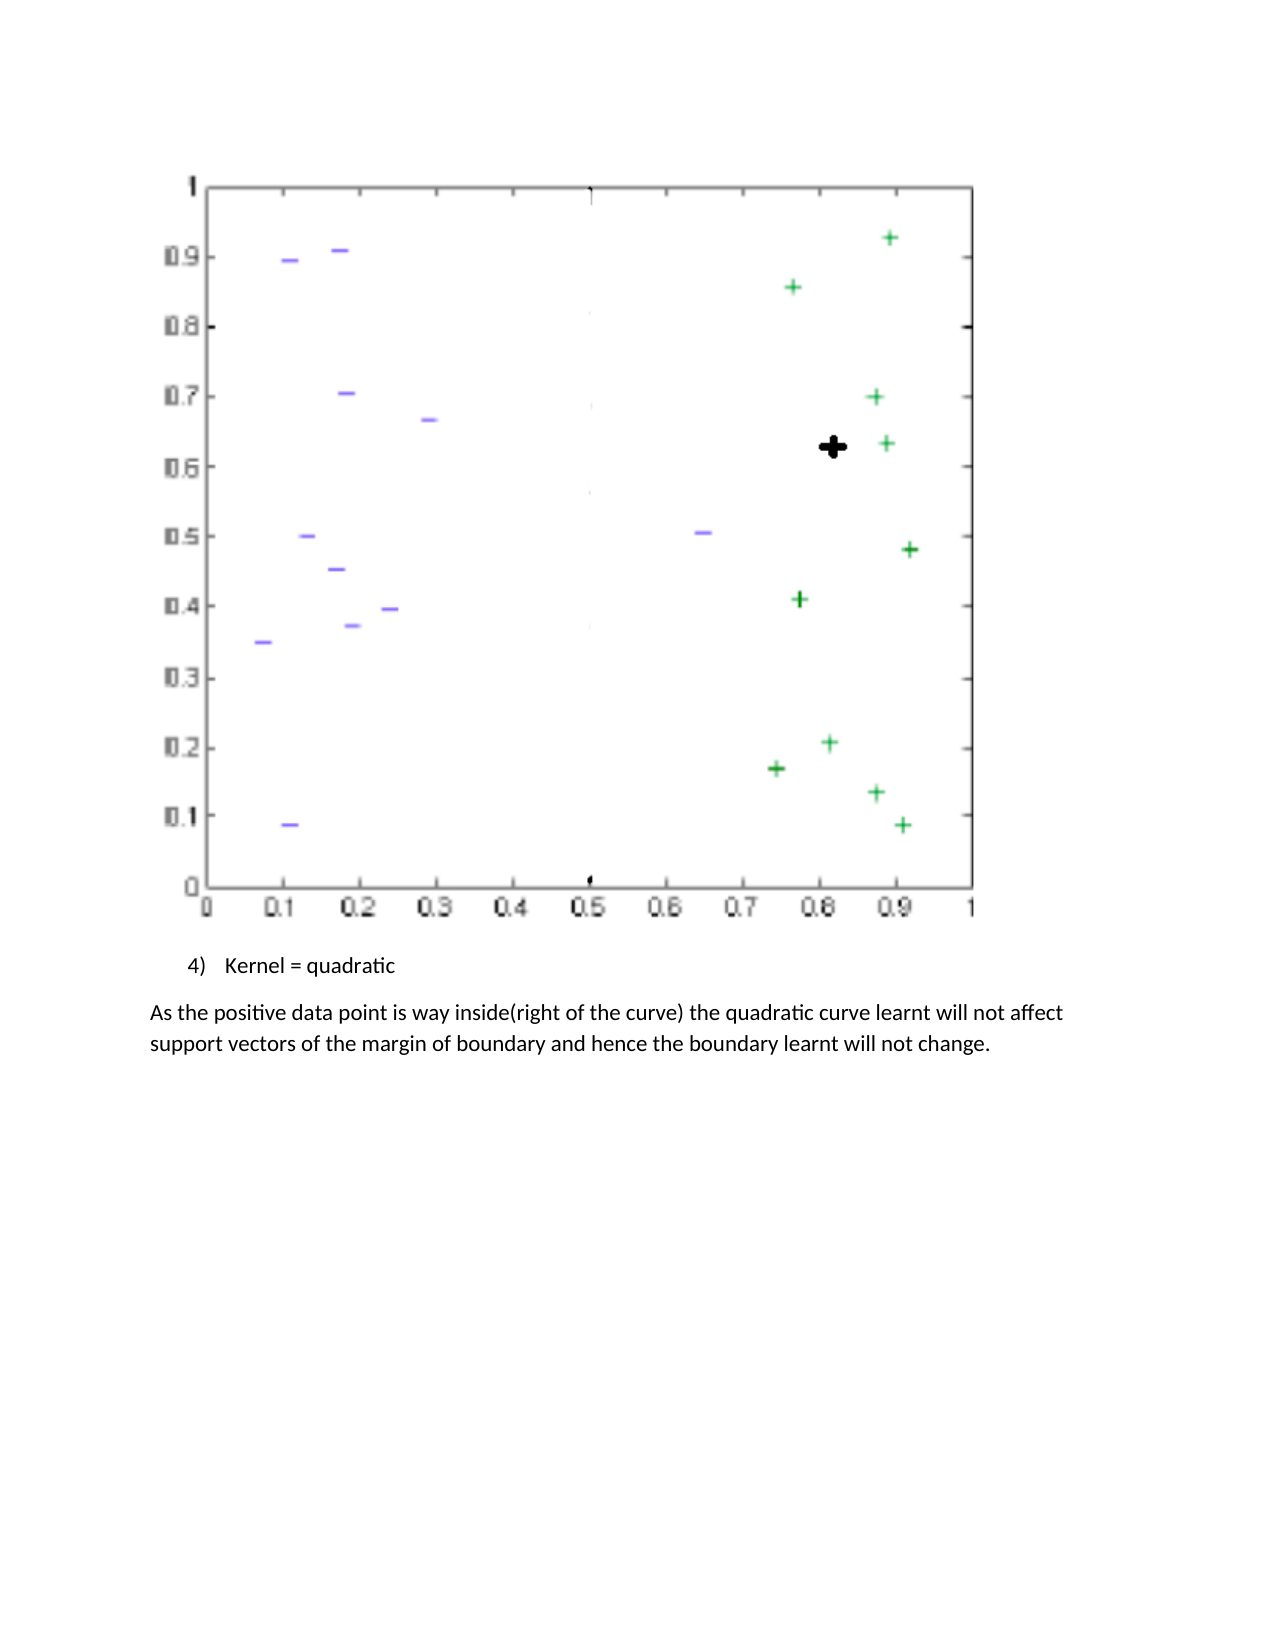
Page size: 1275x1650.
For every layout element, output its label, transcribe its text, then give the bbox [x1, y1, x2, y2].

picture [150, 150, 974, 933]
text As the positive data point is way inside(right of the curve) the quadratic curve learnt will not affect support vectors of the margin of boundary and hence the boundary learnt will not change. [150, 998, 1125, 1057]
list Kernel = quadratic [187, 952, 1125, 980]
